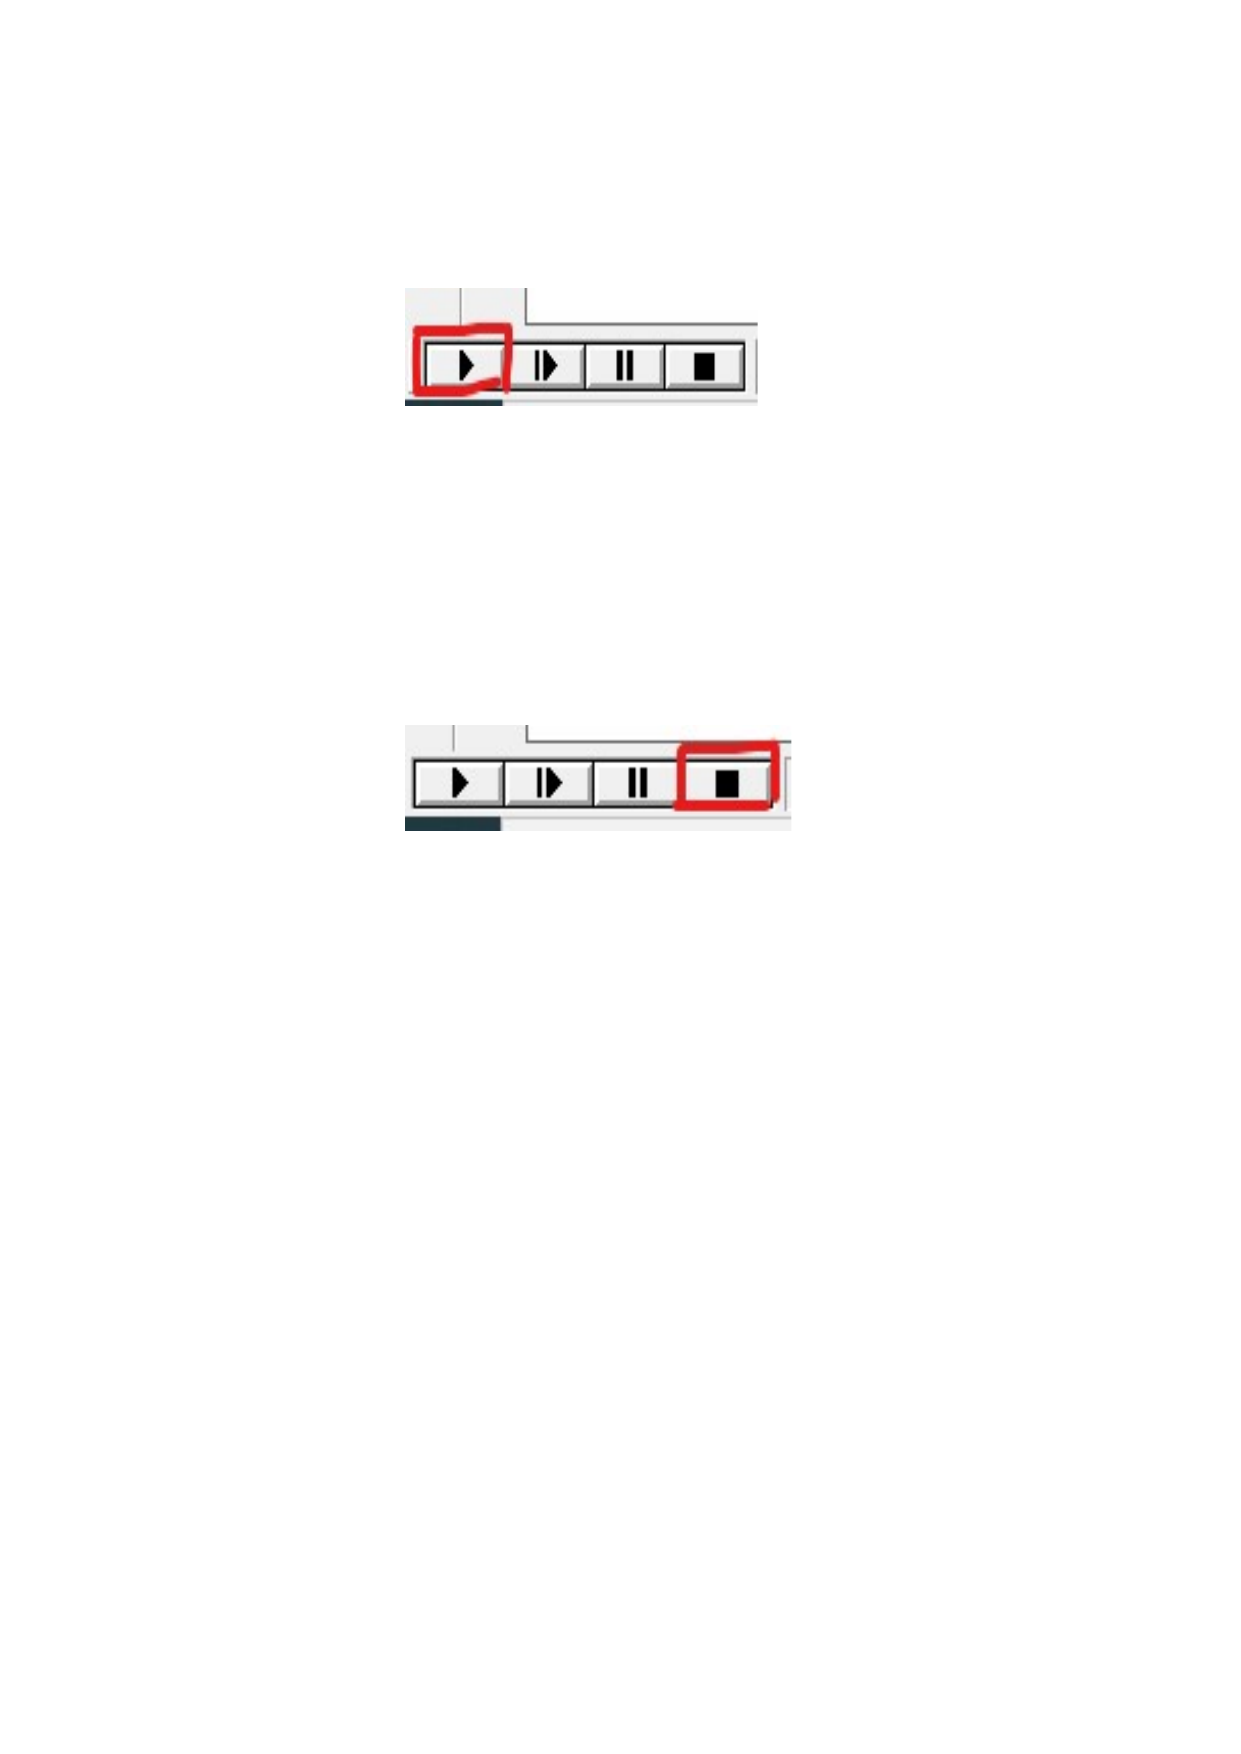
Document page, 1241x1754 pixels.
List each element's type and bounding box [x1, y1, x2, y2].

picture [405, 288, 758, 406]
picture [405, 725, 792, 831]
